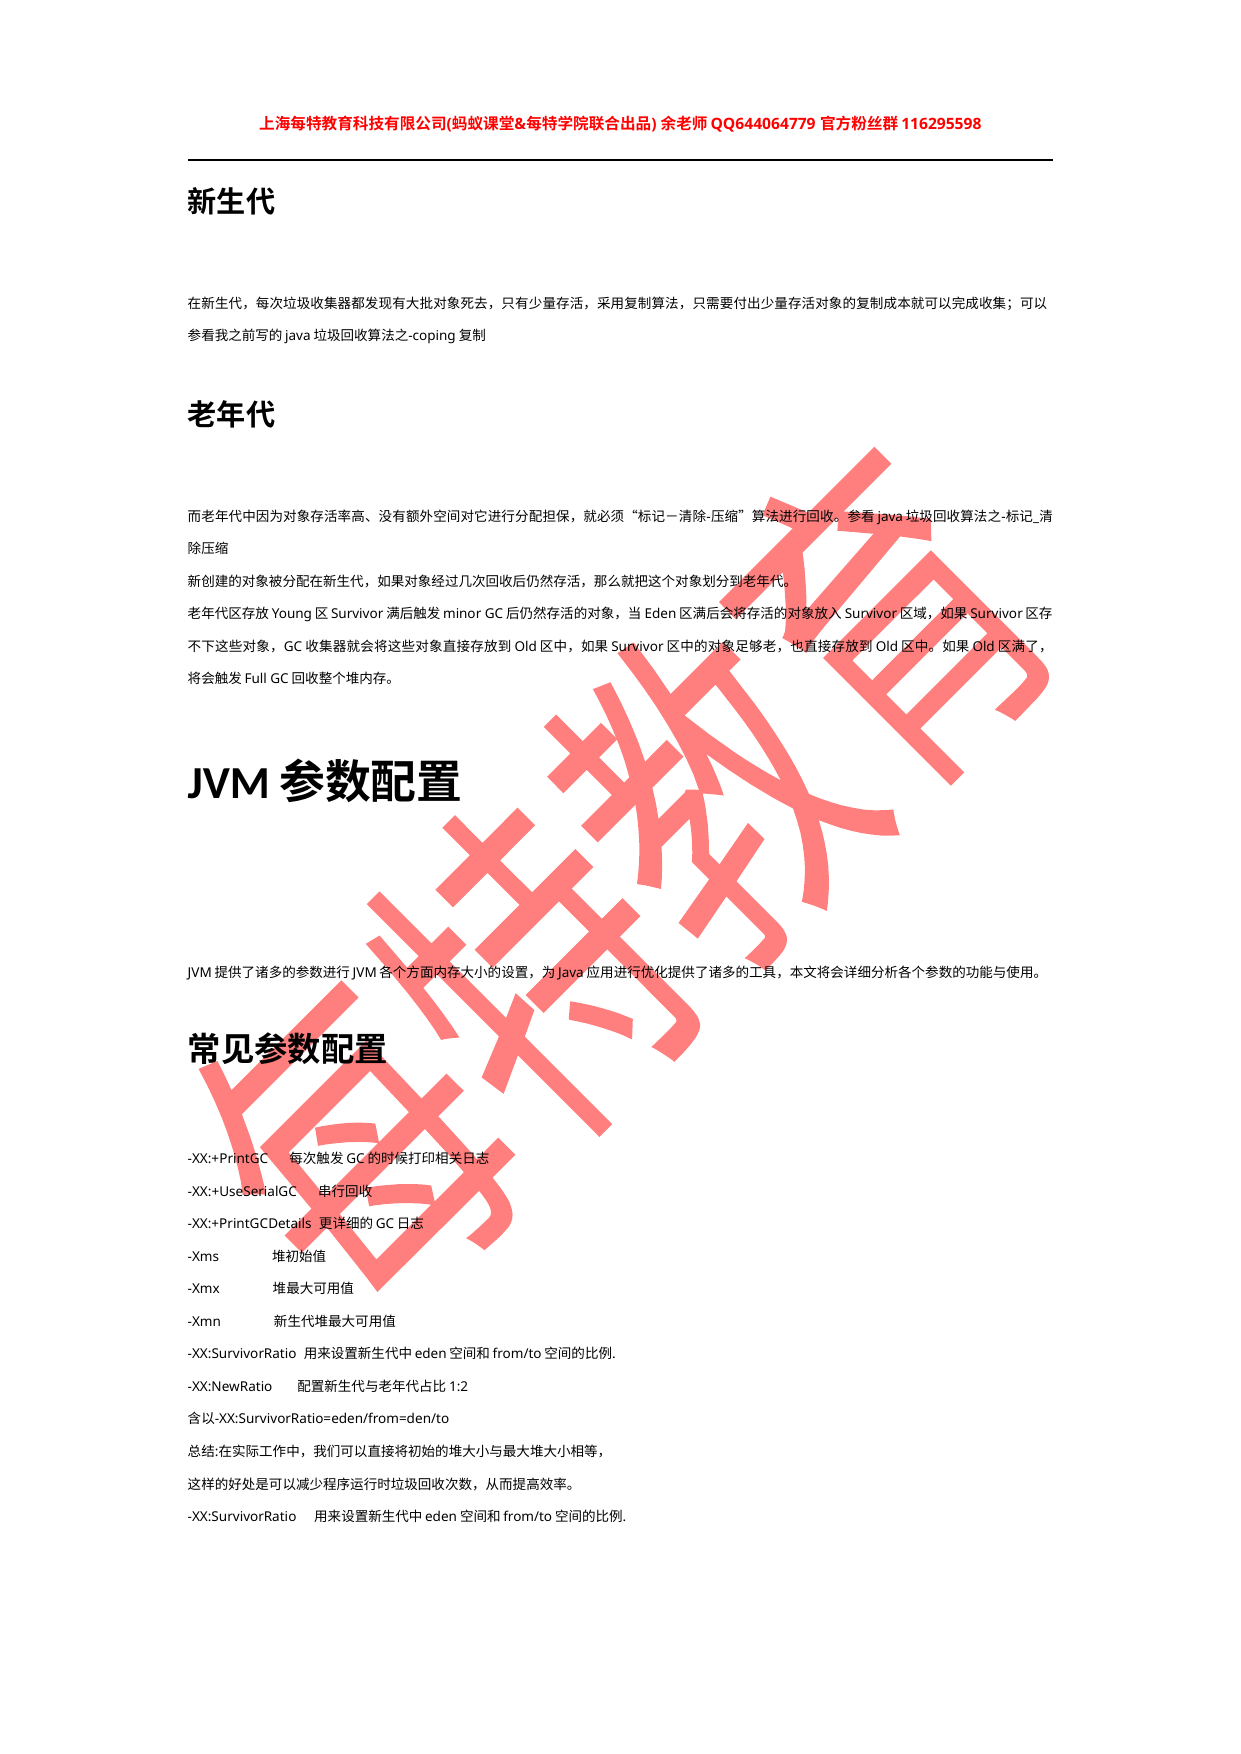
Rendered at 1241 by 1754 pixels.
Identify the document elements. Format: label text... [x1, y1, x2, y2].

text -Xms 堆初始值 [187, 1239, 1053, 1272]
text -XX:SurvivorRatio 用来设置新生代中eden空间和from/to空间的比例. [187, 1499, 1053, 1532]
text -XX:NewRatio 配置新生代与老年代占比 1:2 [187, 1369, 1053, 1402]
subtitle JVM参数配置 [187, 730, 1053, 827]
text 老年代区存放Young区Survivor满后触发minor GC后仍然存活的对象，当Eden区满后会将存活的对象放入Survivor区域，如果Survivor区存不下这些对象，GC收集器就会将这些对象直接存放到Old区中，如果Survivor区中的对象足够老，也直接存放到Old区中。如果Old区满了，将会触发Full GC回收整个堆内存。 [187, 597, 1053, 694]
subtitle 新生代 [187, 167, 1053, 232]
text 而老年代中因为对象存活率高、没有额外空间对它进行分配担保，就必须“标记－清除-压缩”算法进行回收。参看java垃圾回收算法之-标记_清除压缩 [187, 499, 1053, 564]
text -XX:+UseSerialGC 串行回收 [187, 1174, 1053, 1207]
subtitle 常见参数配置 [187, 1015, 1053, 1080]
text -Xmn 新生代堆最大可用值 [187, 1304, 1053, 1337]
text -Xmx 堆最大可用值 [187, 1272, 1053, 1304]
text JVM提供了诸多的参数进行JVM各个方面内存大小的设置，为Java应用进行优化提供了诸多的工具，本文将会详细分析各个参数的功能与使用。 [187, 955, 1053, 988]
text 这样的好处是可以减少程序运行时垃圾回收次数，从而提高效率。 [187, 1467, 1053, 1499]
text 总结:在实际工作中，我们可以直接将初始的堆大小与最大堆大小相等， [187, 1434, 1053, 1467]
text 含以-XX:SurvivorRatio=eden/from=den/to [187, 1402, 1053, 1434]
text 新创建的对象被分配在新生代，如果对象经过几次回收后仍然存活，那么就把这个对象划分到老年代。 [187, 564, 1053, 597]
text 在新生代，每次垃圾收集器都发现有大批对象死去，只有少量存活，采用复制算法，只需要付出少量存活对象的复制成本就可以完成收集；可以参看我之前写的java垃圾回收算法之-coping复制 [187, 286, 1053, 351]
subtitle 老年代 [187, 380, 1053, 445]
text -XX:+PrintGC 每次触发GC的时候打印相关日志 [187, 1142, 1053, 1174]
text -XX:+PrintGCDetails 更详细的GC日志 [187, 1207, 1053, 1239]
text -XX:SurvivorRatio 用来设置新生代中eden空间和from/to空间的比例. [187, 1337, 1053, 1369]
